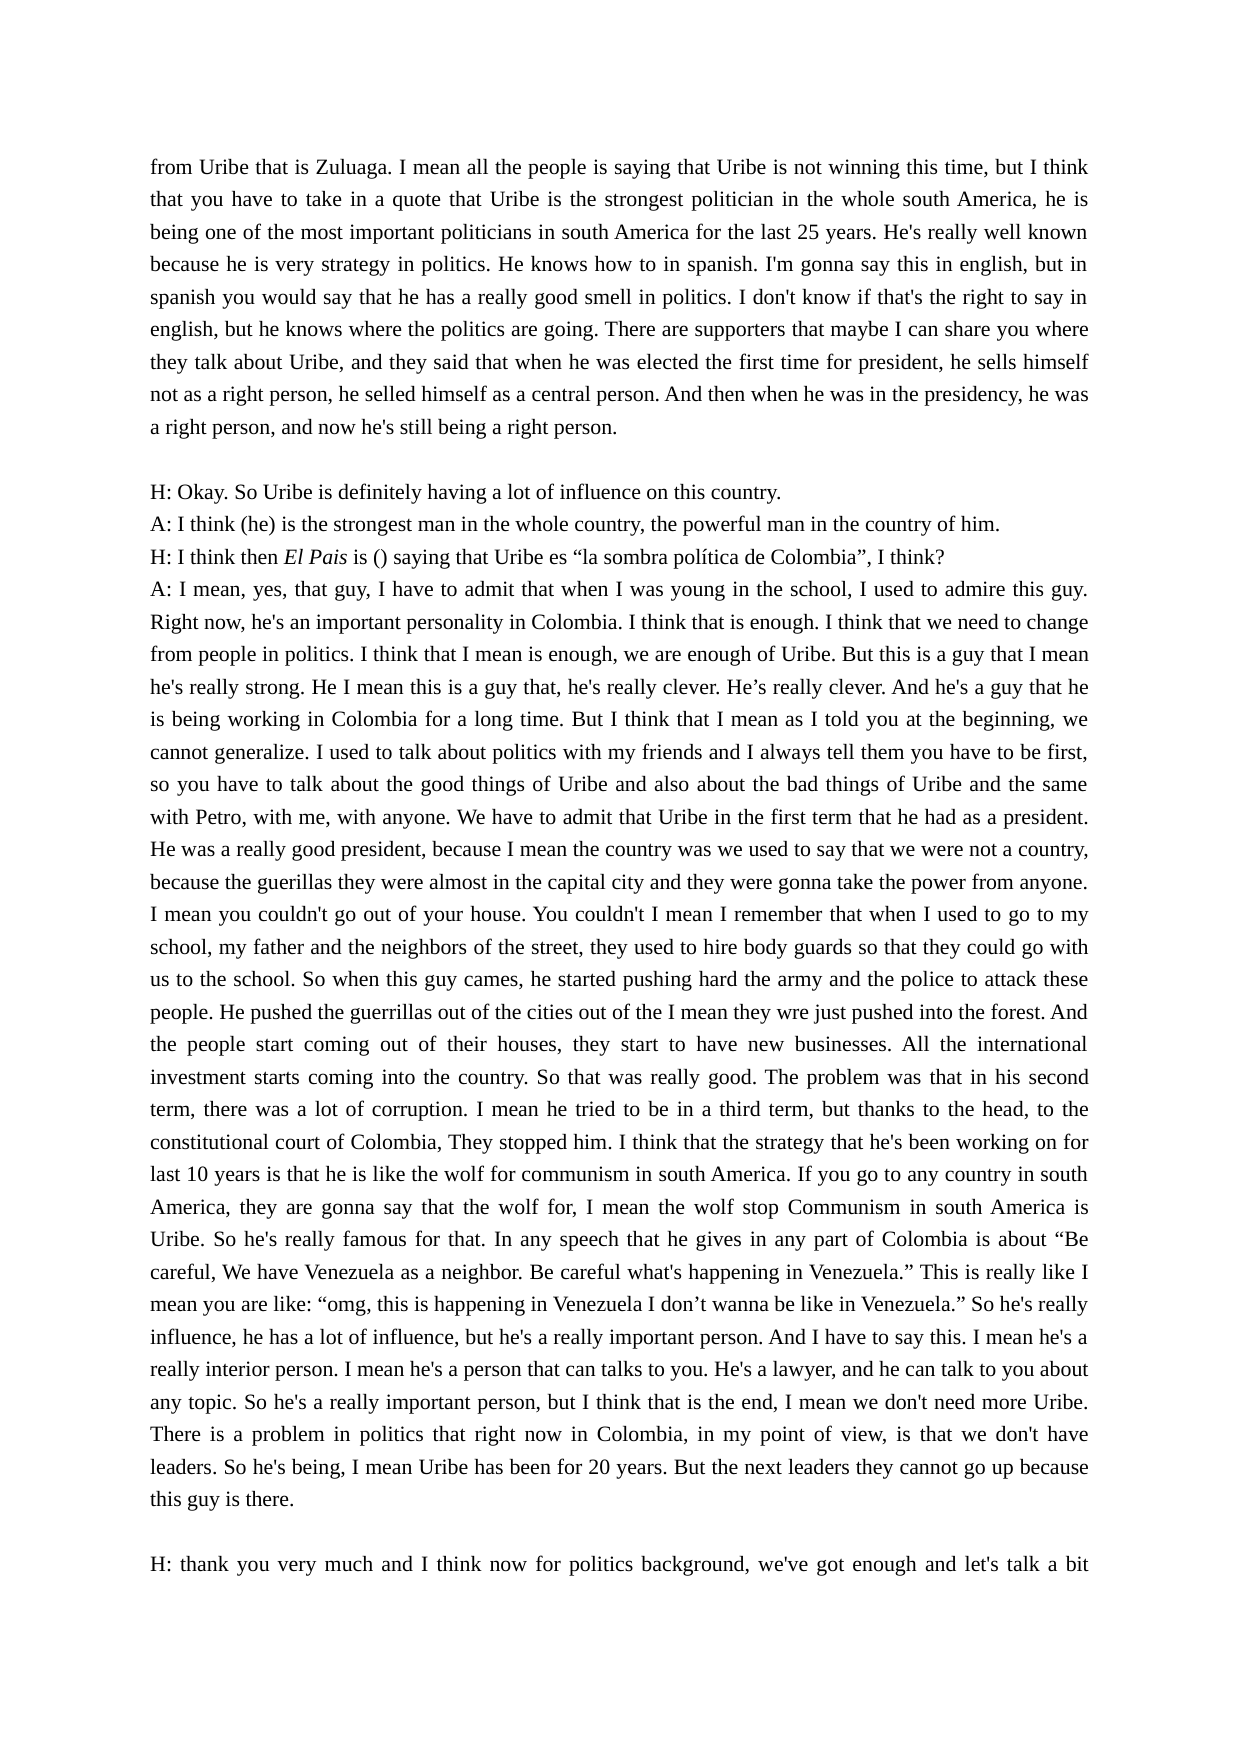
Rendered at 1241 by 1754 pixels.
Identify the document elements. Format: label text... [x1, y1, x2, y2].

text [150, 150, 1090, 442]
text H: I think then El Pais is () saying that Uribe es “la sombra política de Colombia”, I think? [150, 540, 1090, 572]
text H: Okay. So Uribe is definitely having a lot of influence on this country. [150, 475, 1090, 507]
text A: I mean, yes, that guy, I have to admit that when I was young in the school, I used to admire this guy. Right now, he's an important personality in Colombia. I think that is enough. I think that we need to change from people in politics. I think that I mean is enough, we are enough of Uribe. But this is a guy that I mean he's really strong. He I mean this is a guy that, he's really clever. He’s really clever. And he's a guy that he is being working in Colombia for a long time. But I think that I mean as I told you at the beginning, we cannot generalize. I used to talk about politics with my friends and I always tell them you have to be first, so you have to talk about the good things of Uribe and also about the bad things of Uribe and the same with Petro, with me, with anyone. We have to admit that Uribe in the first term that he had as a president. He was a really good president, because I mean the country was we used to say that we were not a country, because the guerillas they were almost in the capital city and they were gonna take the power from anyone. I mean you couldn't go out of your house. You couldn't I mean I remember that when I used to go to my school, my father and the neighbors of the street, they used to hire body guards so that they could go with us to the school. So when this guy cames, he started pushing hard the army and the police to attack these people. He pushed the guerrillas out of the cities out of the I mean they wre just pushed into the forest. And the people start coming out of their houses, they start to have new businesses. All the international investment starts coming into the country. So that was really good. The problem was that in his second term, there was a lot of corruption. I mean he tried to be in a third term, but thanks to the head, to the constitutional court of Colombia, They stopped him. I think that the strategy that he's been working on for last 10 years is that he is like the wolf for communism in south America. If you go to any country in south America, they are gonna say that the wolf for, I mean the wolf stop Communism in south America is Uribe. So he's really famous for that. In any speech that he gives in any part of Colombia is about “Be careful, We have Venezuela as a neighbor. Be careful what's happening in Venezuela.” This is really like I mean you are like: “omg, this is happening in Venezuela I don’t wanna be like in Venezuela.” So he's really influence, he has a lot of influence, but he's a really important person. And I have to say this. I mean he's a really interior person. I mean he's a person that can talks to you. He's a lawyer, and he can talk to you about any topic. So he's a really important person, but I think that is the end, I mean we don't need more Uribe. There is a problem in politics that right now in Colombia, in my point of view, is that we don't have leaders. So he's being, I mean Uribe has been for 20 years. But the next leaders they cannot go up because this guy is there. [150, 572, 1090, 1515]
text A: I think (he) is the strongest man in the whole country, the powerful man in the country of him. [150, 507, 1090, 540]
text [150, 1547, 1090, 1580]
